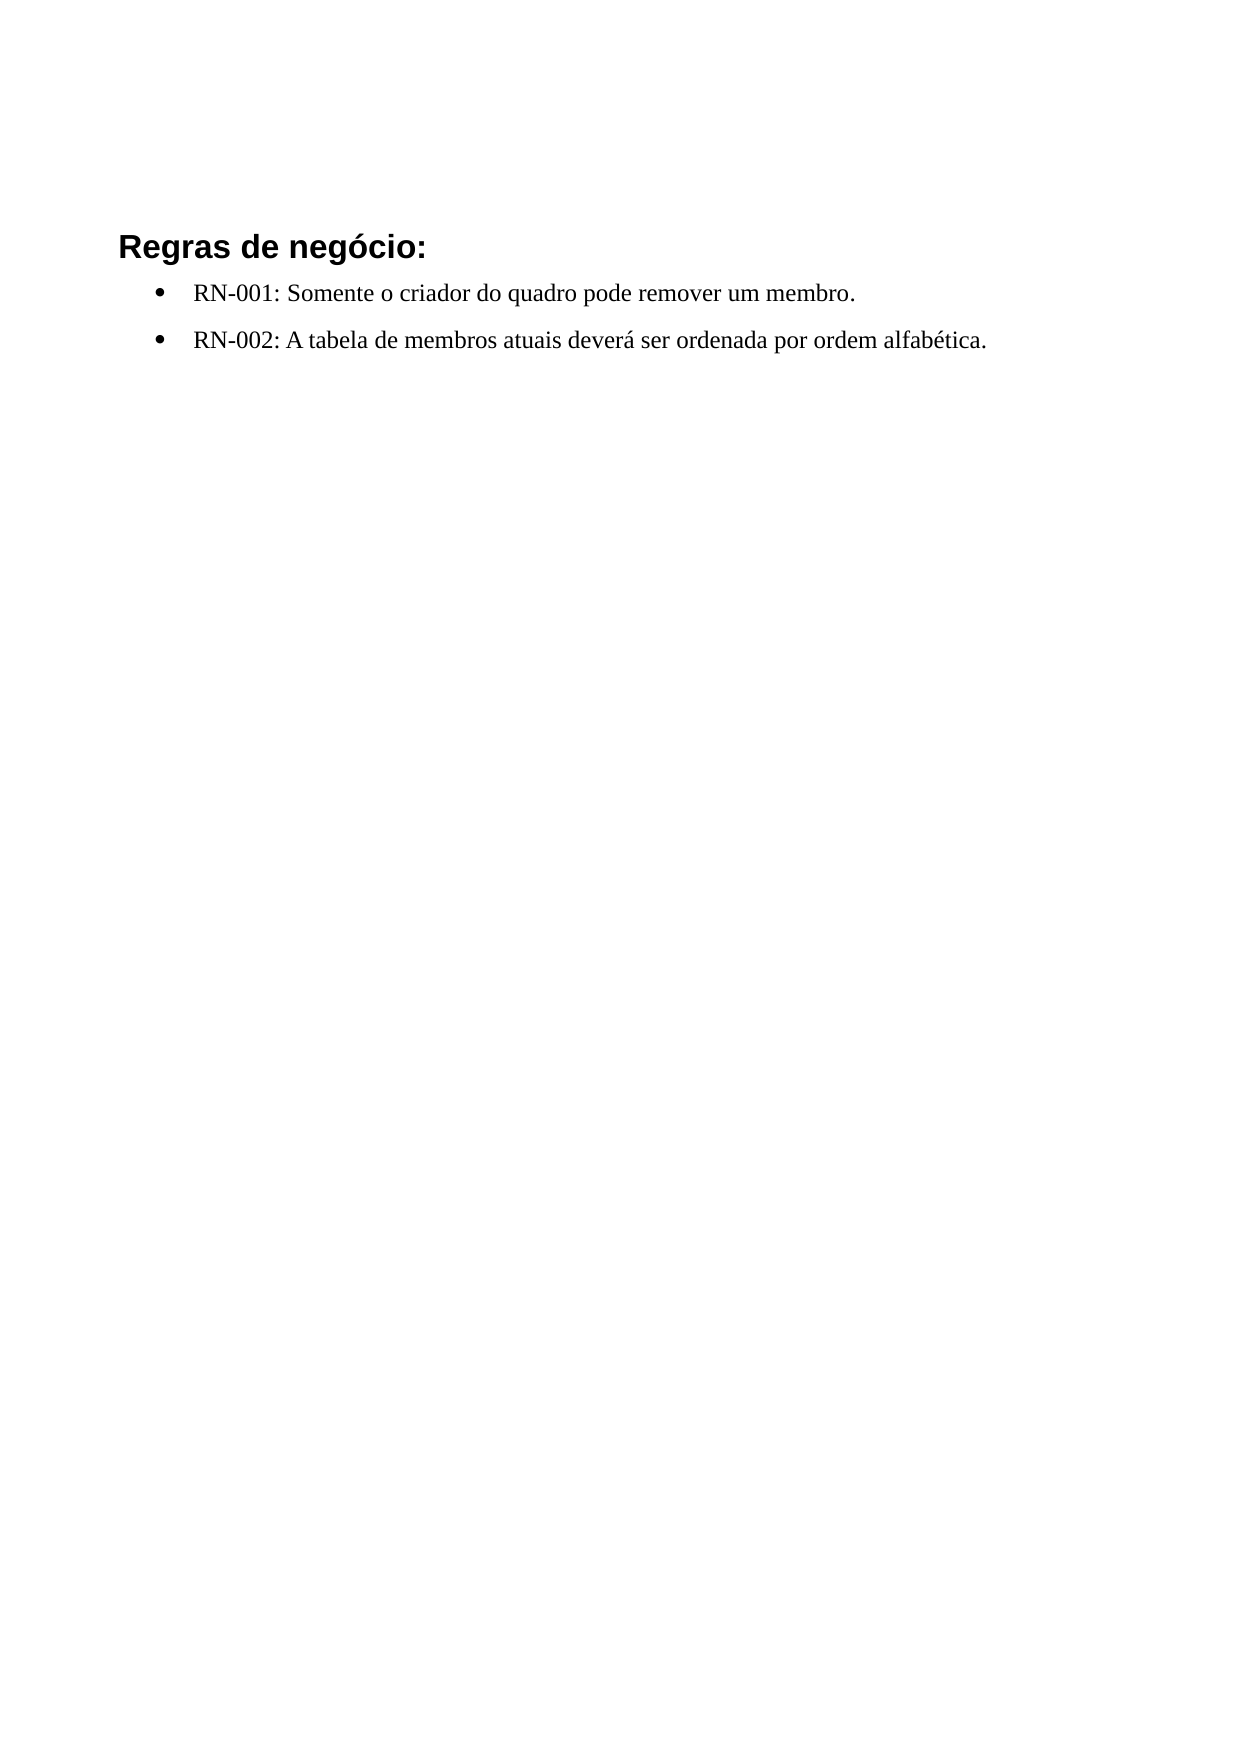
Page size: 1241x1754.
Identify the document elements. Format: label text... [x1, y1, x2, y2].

subtitle Regras de negócio: [118, 227, 1122, 265]
list RN-002: A tabela de membros atuais deverá ser ordenada por ordem alfabética. [156, 326, 1122, 354]
list RN-001: Somente o criador do quadro pode remover um membro. [156, 278, 1122, 307]
